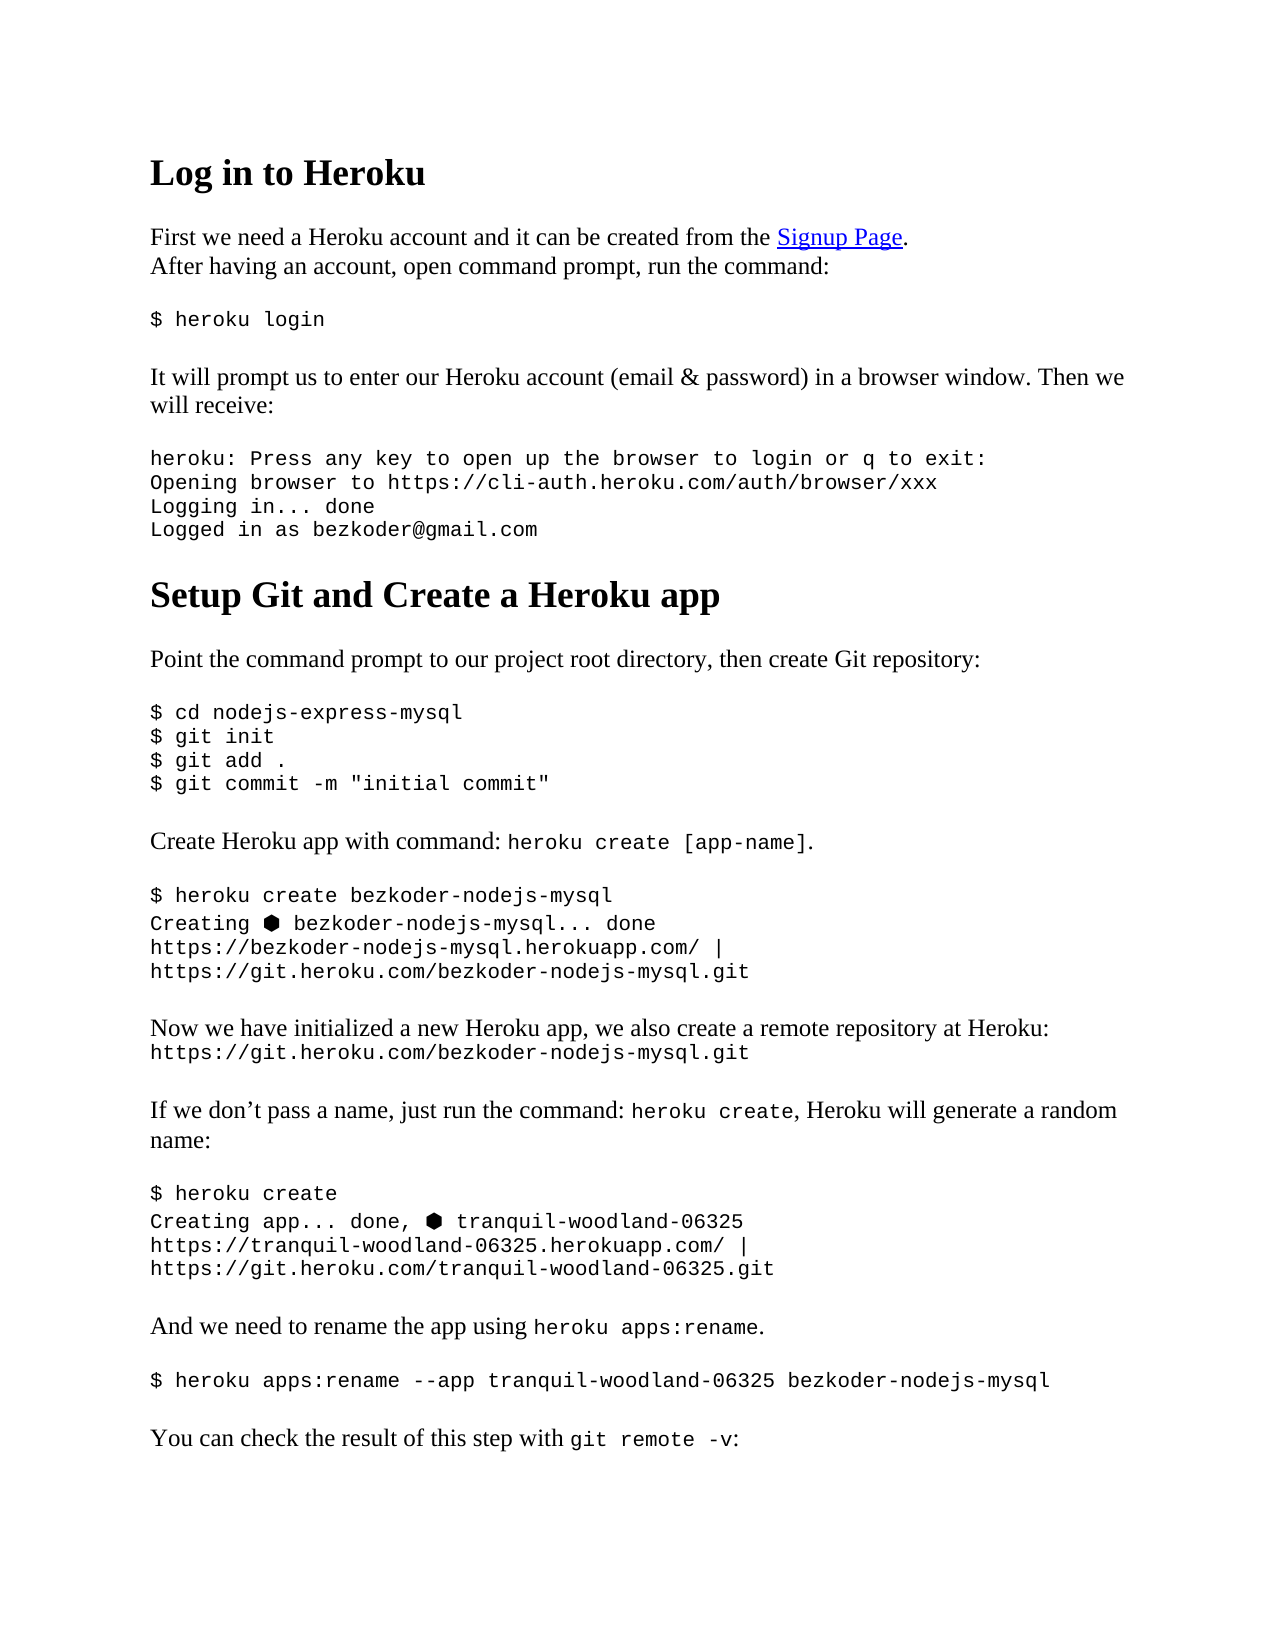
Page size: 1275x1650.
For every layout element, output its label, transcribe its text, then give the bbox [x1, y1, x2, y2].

text heroku: Press any key to open up the browser to login or q to exit: [150, 448, 1125, 472]
text $ heroku create [150, 1183, 1125, 1206]
text If we don’t pass a name, just run the command: heroku create, Heroku will generate a random name: [150, 1095, 1125, 1153]
text It will prompt us to enter our Heroku account (email & password) in a browser window. Then we will receive: [150, 362, 1125, 419]
text You can check the result of this step with git remote -v: [150, 1423, 1125, 1452]
text $ cd nodejs-express-mysql [150, 702, 1125, 726]
text Setup Git and Create a Heroku app [150, 572, 1125, 615]
text $ git init [150, 726, 1125, 750]
text Logged in as bezkoder@gmail.com [150, 519, 1125, 543]
text $ heroku apps:rename --app tranquil-woodland-06325 bezkoder-nodejs-mysql [150, 1370, 1125, 1394]
text $ heroku create bezkoder-nodejs-mysql [150, 885, 1125, 908]
text And we need to rename the app using heroku apps:rename. [150, 1311, 1125, 1341]
text $ heroku login [150, 309, 1125, 333]
text First we need a Heroku account and it can be created from the Signup Page. After having an account, open command prompt, run the command: [150, 222, 1125, 280]
text Creating app... done, ⬢ tranquil-woodland-06325 [150, 1206, 1125, 1235]
text $ git add . [150, 750, 1125, 773]
text https://tranquil-woodland-06325.herokuapp.com/ | https://git.heroku.com/tranquil-woodland-06325.git [150, 1235, 1125, 1282]
text Opening browser to https://cli-auth.heroku.com/auth/browser/xxx [150, 472, 1125, 496]
text $ git commit -m "initial commit" [150, 773, 1125, 797]
text Log in to Heroku [150, 150, 1125, 193]
text Logging in... done [150, 496, 1125, 519]
text Create Heroku app with command: heroku create [app-name]. [150, 826, 1125, 856]
text Creating ⬢ bezkoder-nodejs-mysql... done [150, 908, 1125, 937]
text Point the command prompt to our project root directory, then create Git repository: [150, 644, 1125, 673]
text https://bezkoder-nodejs-mysql.herokuapp.com/ | https://git.heroku.com/bezkoder-nodejs-mysql.git [150, 937, 1125, 984]
text Now we have initialized a new Heroku app, we also create a remote repository at Heroku: https://git.heroku.com/bezkoder-nodejs-mysql.git [150, 1013, 1125, 1066]
